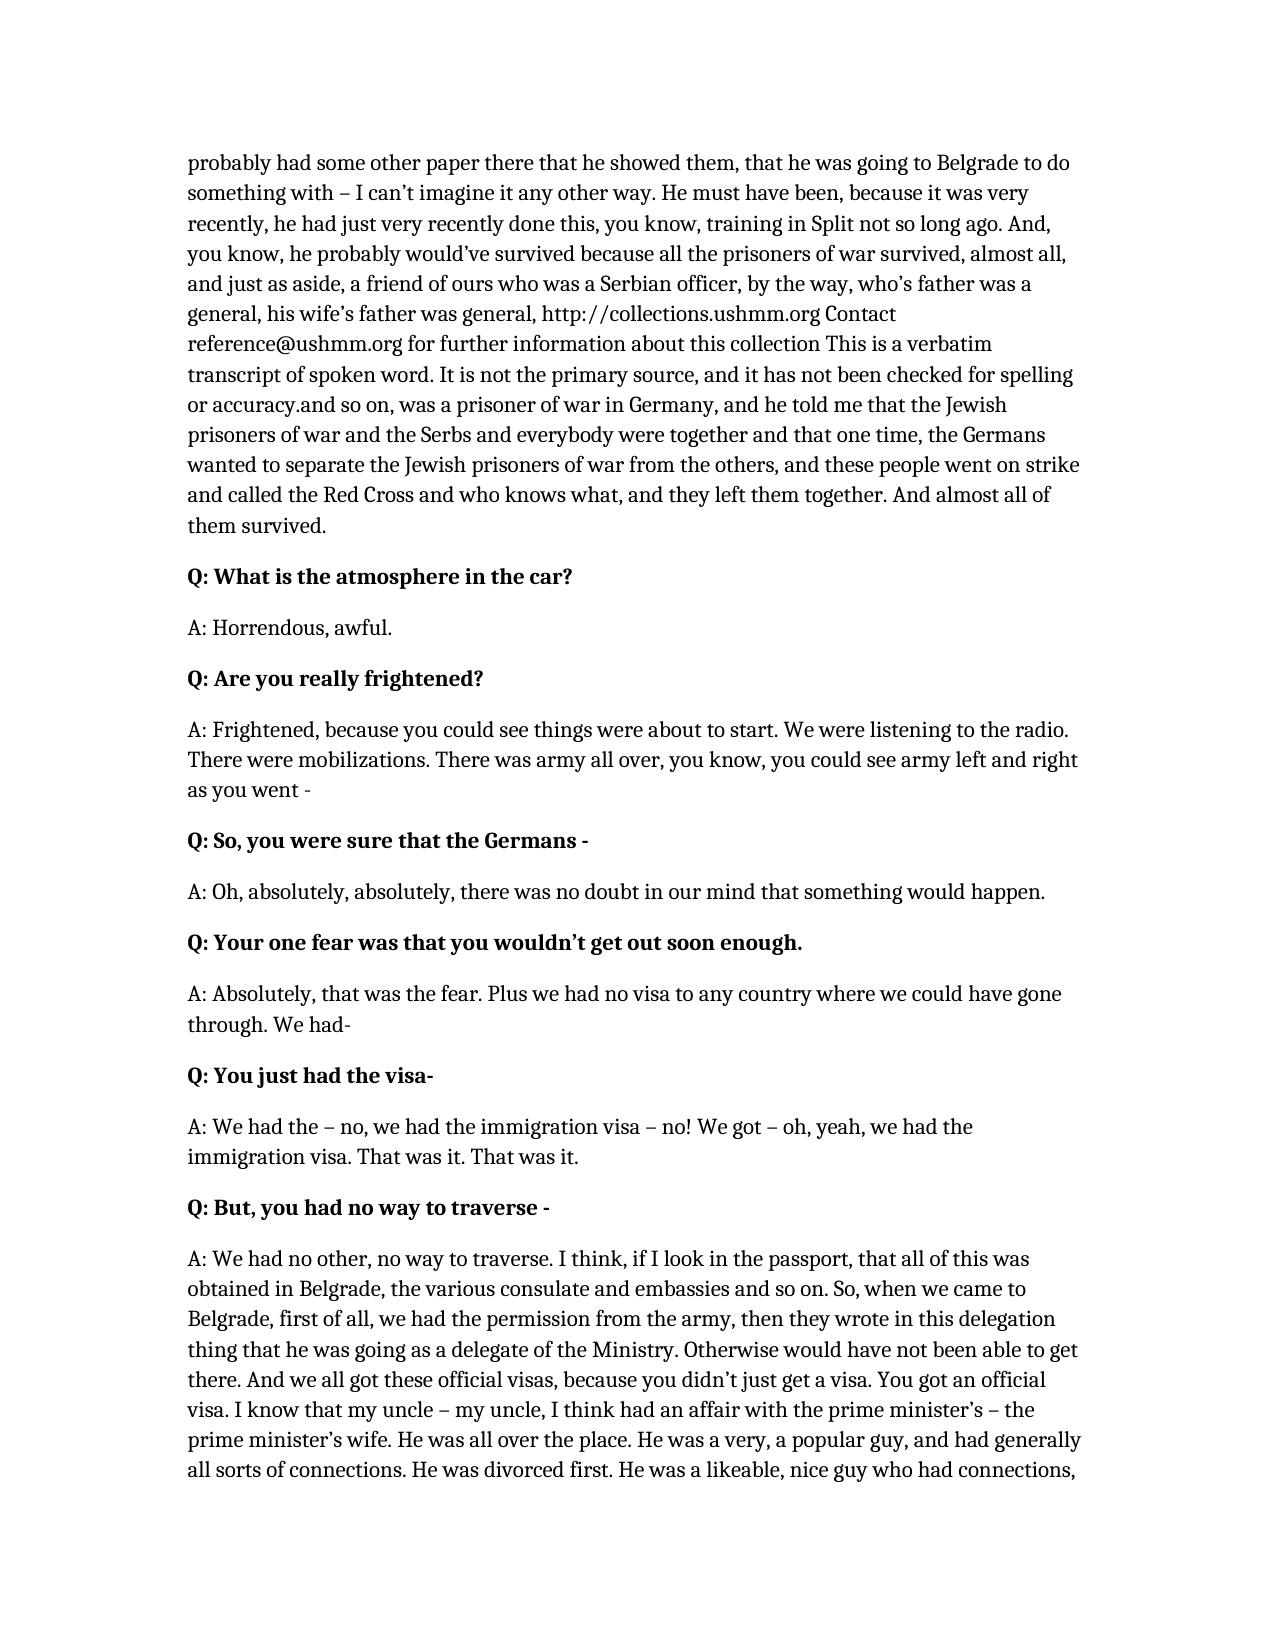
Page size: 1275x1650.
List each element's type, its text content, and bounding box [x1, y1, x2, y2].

text Q: Are you really frightened? [187, 666, 1087, 692]
text Q: Your one fear was that you wouldn’t get out soon enough. [187, 930, 1087, 957]
text A: Horrendous, awful. [187, 614, 1087, 641]
text Q: You just had the visa- [187, 1062, 1087, 1089]
text Q: So, you were sure that the Germans - [187, 828, 1087, 854]
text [187, 1246, 1087, 1484]
text A: We had the – no, we had the immigration visa – no! We got – oh, yeah, we had the immigration visa. That was it. That was it. [187, 1113, 1087, 1170]
text A: Oh, absolutely, absolutely, there was no doubt in our mind that something would happen. [187, 879, 1087, 906]
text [187, 150, 1087, 539]
text A: Absolutely, that was the fear. Plus we had no visa to any country where we could have gone through. We had- [187, 981, 1087, 1038]
text Q: But, you had no way to traverse - [187, 1195, 1087, 1221]
text A: Frightened, because you could see things were about to start. We were listening to the radio. There were mobilizations. There was army all over, you know, you could see army left and right as you went - [187, 717, 1087, 803]
text Q: What is the atmosphere in the car? [187, 563, 1087, 590]
